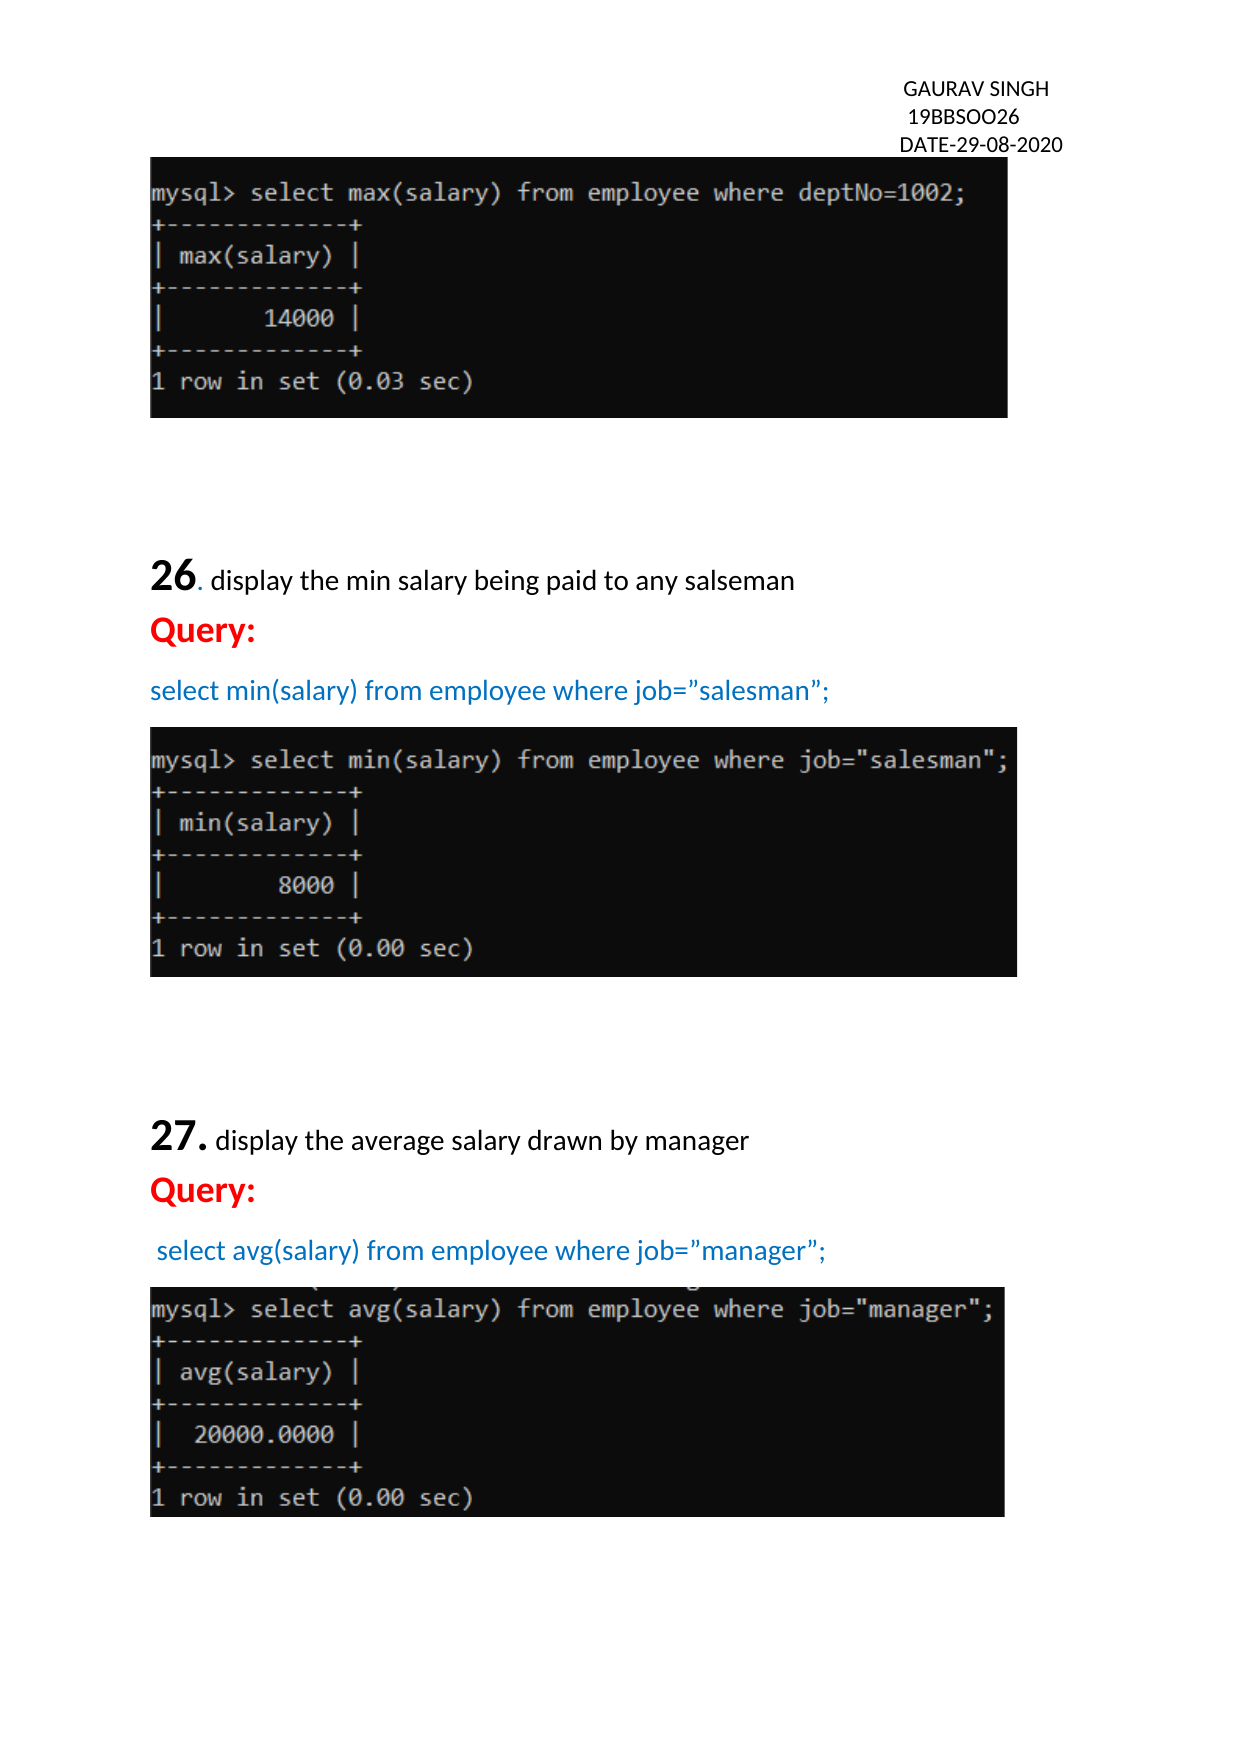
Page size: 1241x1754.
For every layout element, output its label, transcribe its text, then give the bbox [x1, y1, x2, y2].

text select min(salary) from employee where job=”salesman”; [150, 672, 1090, 708]
text 26. display the min salary being paid to any salseman Query: [150, 546, 1090, 652]
picture [150, 727, 1018, 977]
picture [150, 1287, 1005, 1517]
text select avg(salary) from employee where job=”manager”; [150, 1232, 1090, 1267]
text 27. display the average salary drawn by manager Query: [150, 1106, 1090, 1212]
picture [150, 157, 1008, 418]
